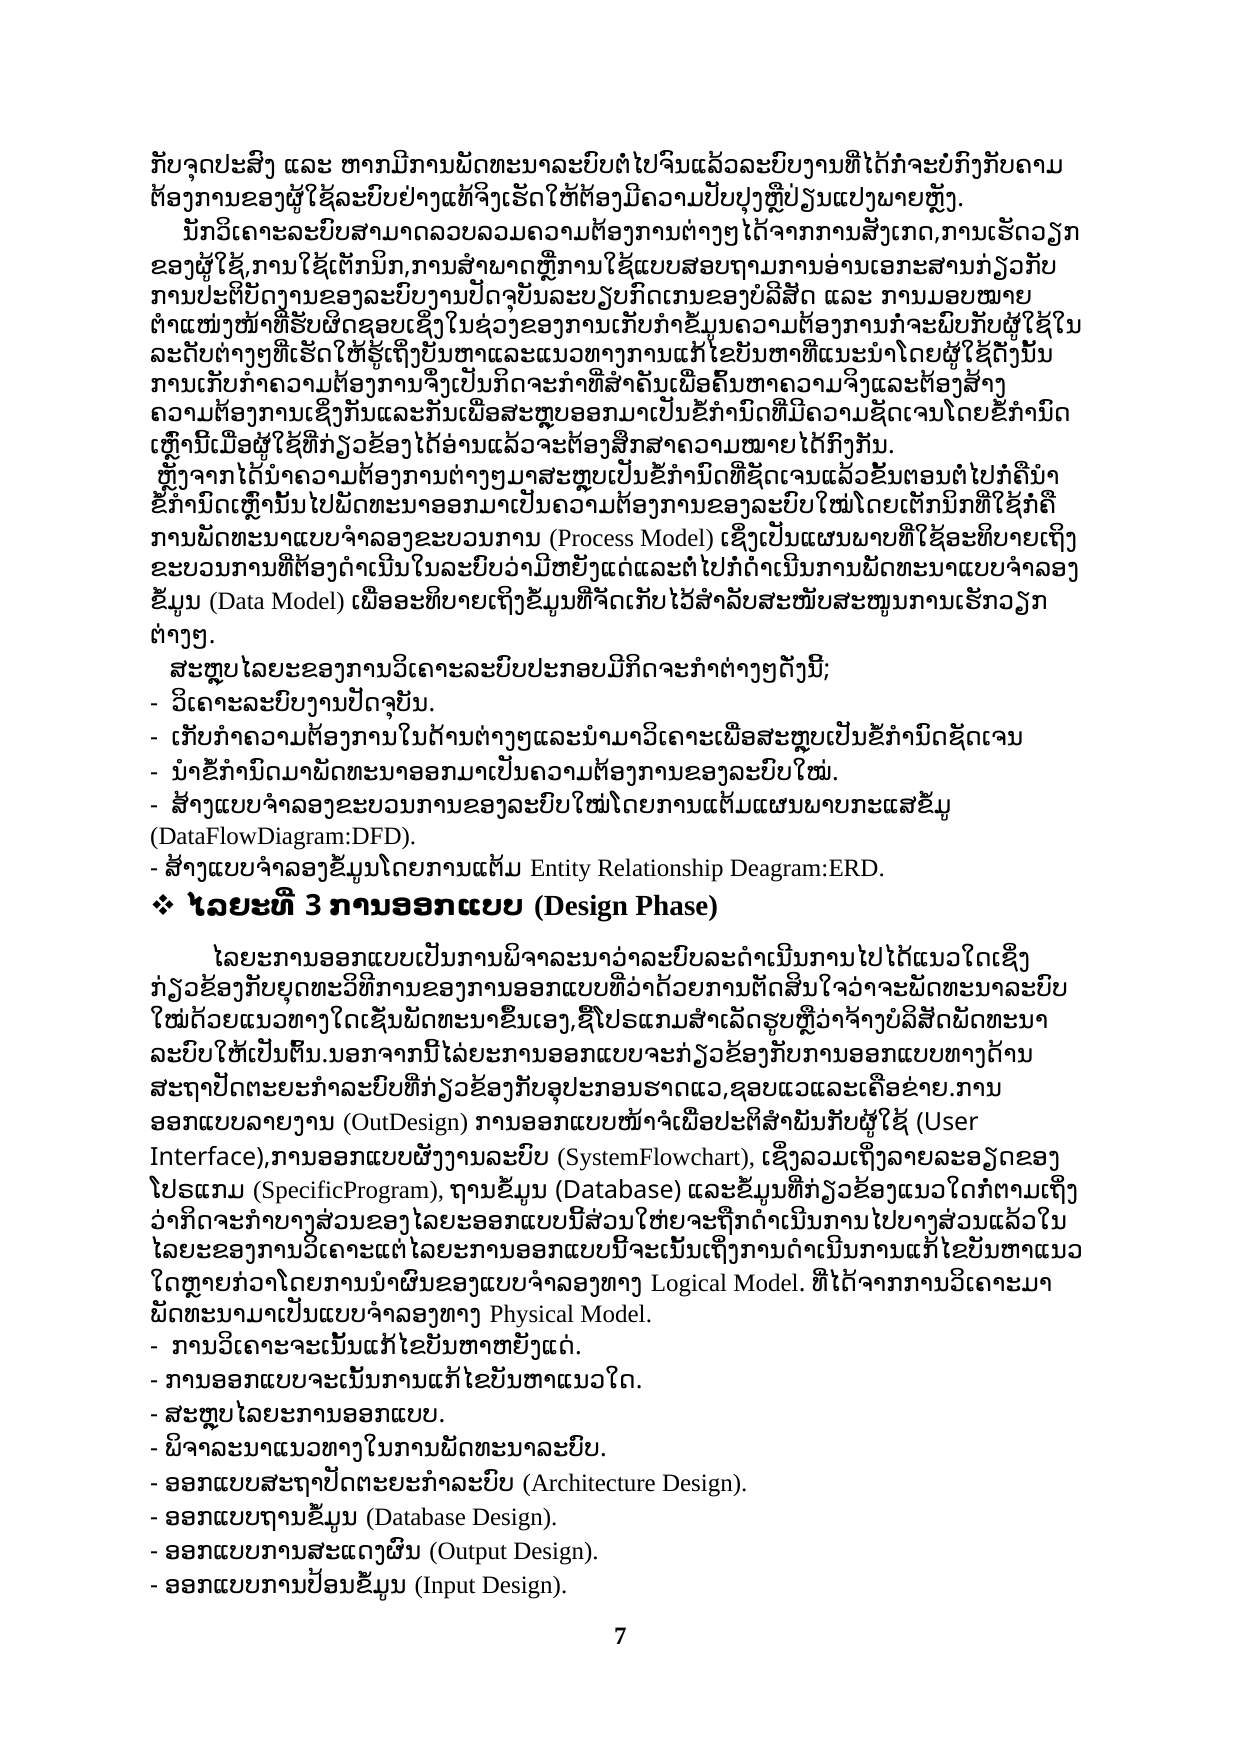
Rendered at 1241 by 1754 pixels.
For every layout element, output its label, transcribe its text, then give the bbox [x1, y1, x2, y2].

text - ອອກແບບການສະແດງຜົນ (Output Design). [150, 1532, 1090, 1566]
text - ນຳຂໍ້ກໍານົດມາພັດທະນາອອກມາເປັນຄວາມຕ້ອງການຂອງລະບົບໃໝ່. [150, 753, 1090, 787]
text - ການວິເຄາະຈະເນັ້ນແກ້ໄຂບັນຫາຫຍັງແດ່. [150, 1328, 1090, 1362]
text - ການອອກແບບຈະເນັ້ນການແກ້ໄຂບັນຫາແນວໃດ. [150, 1362, 1090, 1396]
text - ສະຫຼຸບໄລຍະການອອກແບບ. [150, 1396, 1090, 1430]
text ສະຫຼຸບໄລຍະຂອງການວິເຄາະລະບົບປະກອບມີກິດຈະກໍາຕ່າງໆດັ່ງນີ້; [150, 651, 1090, 685]
text - ສ້າງແບບຈຳລອງຂະບວນການຂອງລະບົບໃໝ່ໂດຍການແຕ້ມແຜນພາບກະແສຂໍ້ມູ (DataFlowDiagram:DFD). [150, 787, 1090, 850]
text - ເກັບກໍາຄວາມຕ້ອງການໃນດ້ານຕ່າງໆແລະນໍາມາວິເຄາະເພື່ອສະຫຼຸບເປັນຂໍ້ກໍານົດຊັດເຈນ [150, 719, 1090, 753]
text ຫຼັງຈາກໄດ້ນໍາຄວາມຕ້ອງການຕ່າງໆມາສະຫຼຸບເປັນຂໍ້ກໍານົດທີ່ຊັດເຈນແລ້ວຂັ້ນຕອນຕໍ່ໄປກໍ່ຄືນໍາຂໍ້ກໍານົດເຫຼົ່ານັ້ນໄປພັດທະນາອອກມາເປັນຄວາມຕ້ອງການຂອງລະບົບໃໝ່ໂດຍເຕັກນິກທີ່ໃຊ້ກໍ່ຄືການພັດທະນາແບບຈໍາລອງຂະບວນການ (Process Model) ເຊິ່ງເປັນແຜນພາບທີ່ໃຊ້ອະທິບາຍເຖິງຂະບວນການທີ່ຕ້ອງດຳເນີນໃນລະບົບວ່າມີຫຍັງແດ່ແລະຕໍ່ໄປກໍ່ດໍຳເນີນການພັດທະນາແບບຈຳລອງຂໍ້ມູນ (Data Model) ເພື່ອອະທິບາຍເຖິງຂໍ້ມູນທີ່ຈັດເກັບໄວ້ສໍາລັບສະໜັບສະໜູນການເຮັກວຽກຕ່າງໆ. [150, 461, 1090, 651]
text ນັກວິເຄາະລະບົບສາມາດລວບລວມຄວາມຕ້ອງການຕ່າງໆໄດ້ຈາກການສັງເກດ,ການເຮັດວຽກຂອງຜູ້ໃຊ້,ການໃຊ້ເຕັກນິກ,ການສຳພາດຫຼື່ການໃຊ້ແບບສອບຖາມການອ່ານເອກະສານກ່ຽວກັບການປະຕິບັດງານຂອງລະບົບງານປັດຈຸບັນລະບຽບກົດເກນຂອງບໍລີສັດ ແລະ ການມອບໝາຍຕຳແໜ່ງໜ້າທີ່ຮັບຜິດຊອບເຊິ່ງໃນຊ່ວງຂອງການເກັບກຳຂໍ້ມູນຄວາມຕ້ອງການກໍ່ຈະພົບກັບຜູ້ໃຊ້ໃນລະດັບຕ່າງໆທີ່ເຮັດໃຫ້ຮູ້ເຖິ່ງບັນຫາແລະແນວທາງການແກ້ໄຂບັນຫາທີ່ແນະນຳໂດຍຜູ້ໃຊ້ດັ່ງນັ້ນການເກັບກຳຄວາມຕ້ອງການຈຶ່ງເປັນກິດຈະກຳທີ່ສຳຄັນເພື່ອຄົ້ນຫາຄວາມຈິງແລະຕ້ອງສ້າງຄວາມຕ້ອງການເຊິ່ງກັນແລະກັນເພື່ອສະຫຼຸບອອກມາເປັນຂໍ້ກຳນົດທີ່ມີຄວາມຊັດເຈນໂດຍຂໍ້ກຳນົດເຫຼົ່ານີ້ເມື່ອຜູ້ໃຊ້ທີ່ກ່ຽວຂ້ອງໄດ້ອ່ານແລ້ວຈະຕ້ອງສຶກສາຄວາມໝາຍໄດ້ກົງກັນ. [150, 213, 1090, 461]
text - ສ້າງແບບຈໍາລອງຂໍ້ມູນໂດຍການແຕ້ມ Entity Relationship Deagram:ERD. [150, 850, 1090, 884]
text - ອອກແບບສະຖາປັດຕະຍະກໍາລະບົບ (Architecture Design). [150, 1464, 1090, 1498]
list ໄລຍະທີ່ 3 ການອອກແບບ (Design Phase) [150, 884, 1090, 924]
text - ອອກແບບການປ້ອນຂໍ້ມູນ (Input Design). [150, 1566, 1090, 1600]
text - ພິຈາລະນາແນວທາງໃນການພັດທະນາລະບົບ. [150, 1430, 1090, 1464]
text ໃໝ່ດ້ວຍແນວທາງໃດເຊັ່ນພັດທະນາຂຶ້ນເອງ,ຊື້ໂປຣແກມສຳເລັດຮູບຫຼືວ່າຈ້າງບໍລິສັດພັດທະນາລະບົບໃຫ້ເປັນຕົ້ນ.ນອກຈາກນີ້ໄລ່ຍະການອອກແບບຈະກ່ຽວຂ້ອງກັບການອອກແບບທາງດ້ານສະຖາປັດຕະຍະກຳລະບົບທີ່ກ່ຽວຂ້ອງກັບອຸປະກອນຮາດແວ,ຊອບແວແລະເຄືອຂ່າຍ.ການອອກແບບລາຍງານ (OutDesign) ການອອກແບບໜ້າຈໍເພື່ອປະຕິສໍາພັນກັບຜູ້ໃຊ້ (User Interface),ການອອກແບບຜັງງານລະບົບ (SystemFlowchart), ເຊິ່ງລວມເຖິ່ງລາຍລະອຽດຂອງໂປຣແກມ (SpecificProgram), ຖານຂໍ້ມູນ (Database) ແລະຂໍ້ມູນທີ່ກ່ຽວຂ້ອງແນວໃດກໍ່ຕາມເຖິ່ງວ່າກິດຈະກຳບາງສ່ວນຂອງໄລຍະອອກແບບນີ້ສ່ວນໃຫ່ຍຈະຖືກດຳເນີນການໄປບາງສ່ວນແລ້ວໃນໄລຍະຂອງການວິເຄາະແຕ່ໄລຍະການອອກແບບນີ້ຈະເນັ້ນເຖິ່ງການດຳເນີນການແກ້ໄຂບັນຫາແນວໃດຫຼາຍກ່ວາໂດຍການນຳຜົນຂອງແບບຈຳລອງທາງ Logical Model. ທີ່ໄດ້ຈາກການວິເຄາະມາພັດທະນາມາເປັນແບບຈໍາລອງທາງ Physical Model. [150, 1002, 1090, 1328]
text - ວິເຄາະລະບົບງານປັດຈຸບັນ. [150, 685, 1090, 719]
text - ອອກແບບຖານຂໍ້ມູນ (Database Design). [150, 1498, 1090, 1532]
text ໄລຍະການອອກແບບເປັນການພິຈາລະນາວ່າລະບົບລະດໍາເນີນການໄປໄດ້ແນວໃດເຊິ່ງກ່ຽວຂ້ອງກັບຍຸດທະວິທີການຂອງການອອກແບບທີ່ວ່າດ້ວຍການຕັດສິນໃຈວ່າຈະພັດທະນາລະບົບ [150, 943, 1090, 1002]
